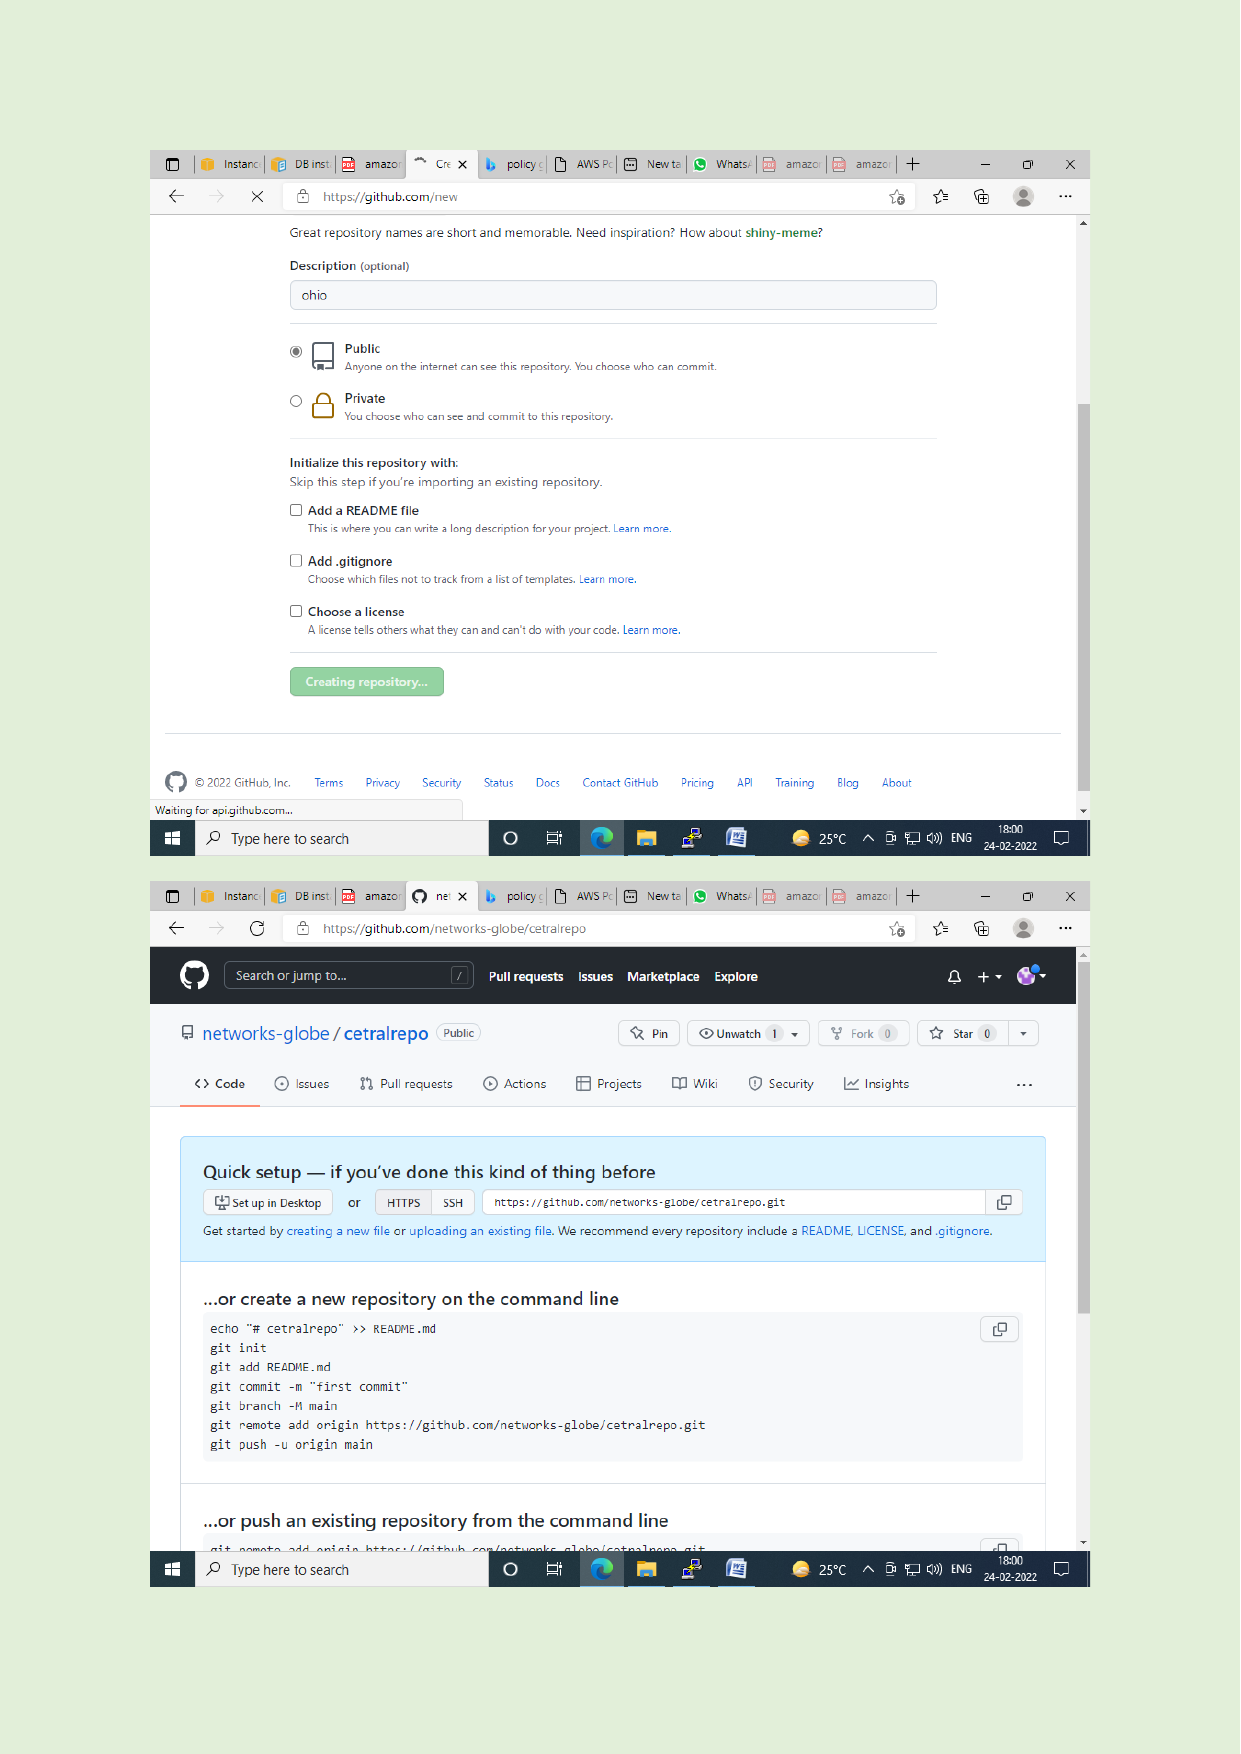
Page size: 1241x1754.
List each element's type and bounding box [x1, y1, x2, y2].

picture [150, 881, 1091, 1587]
picture [150, 150, 1091, 856]
